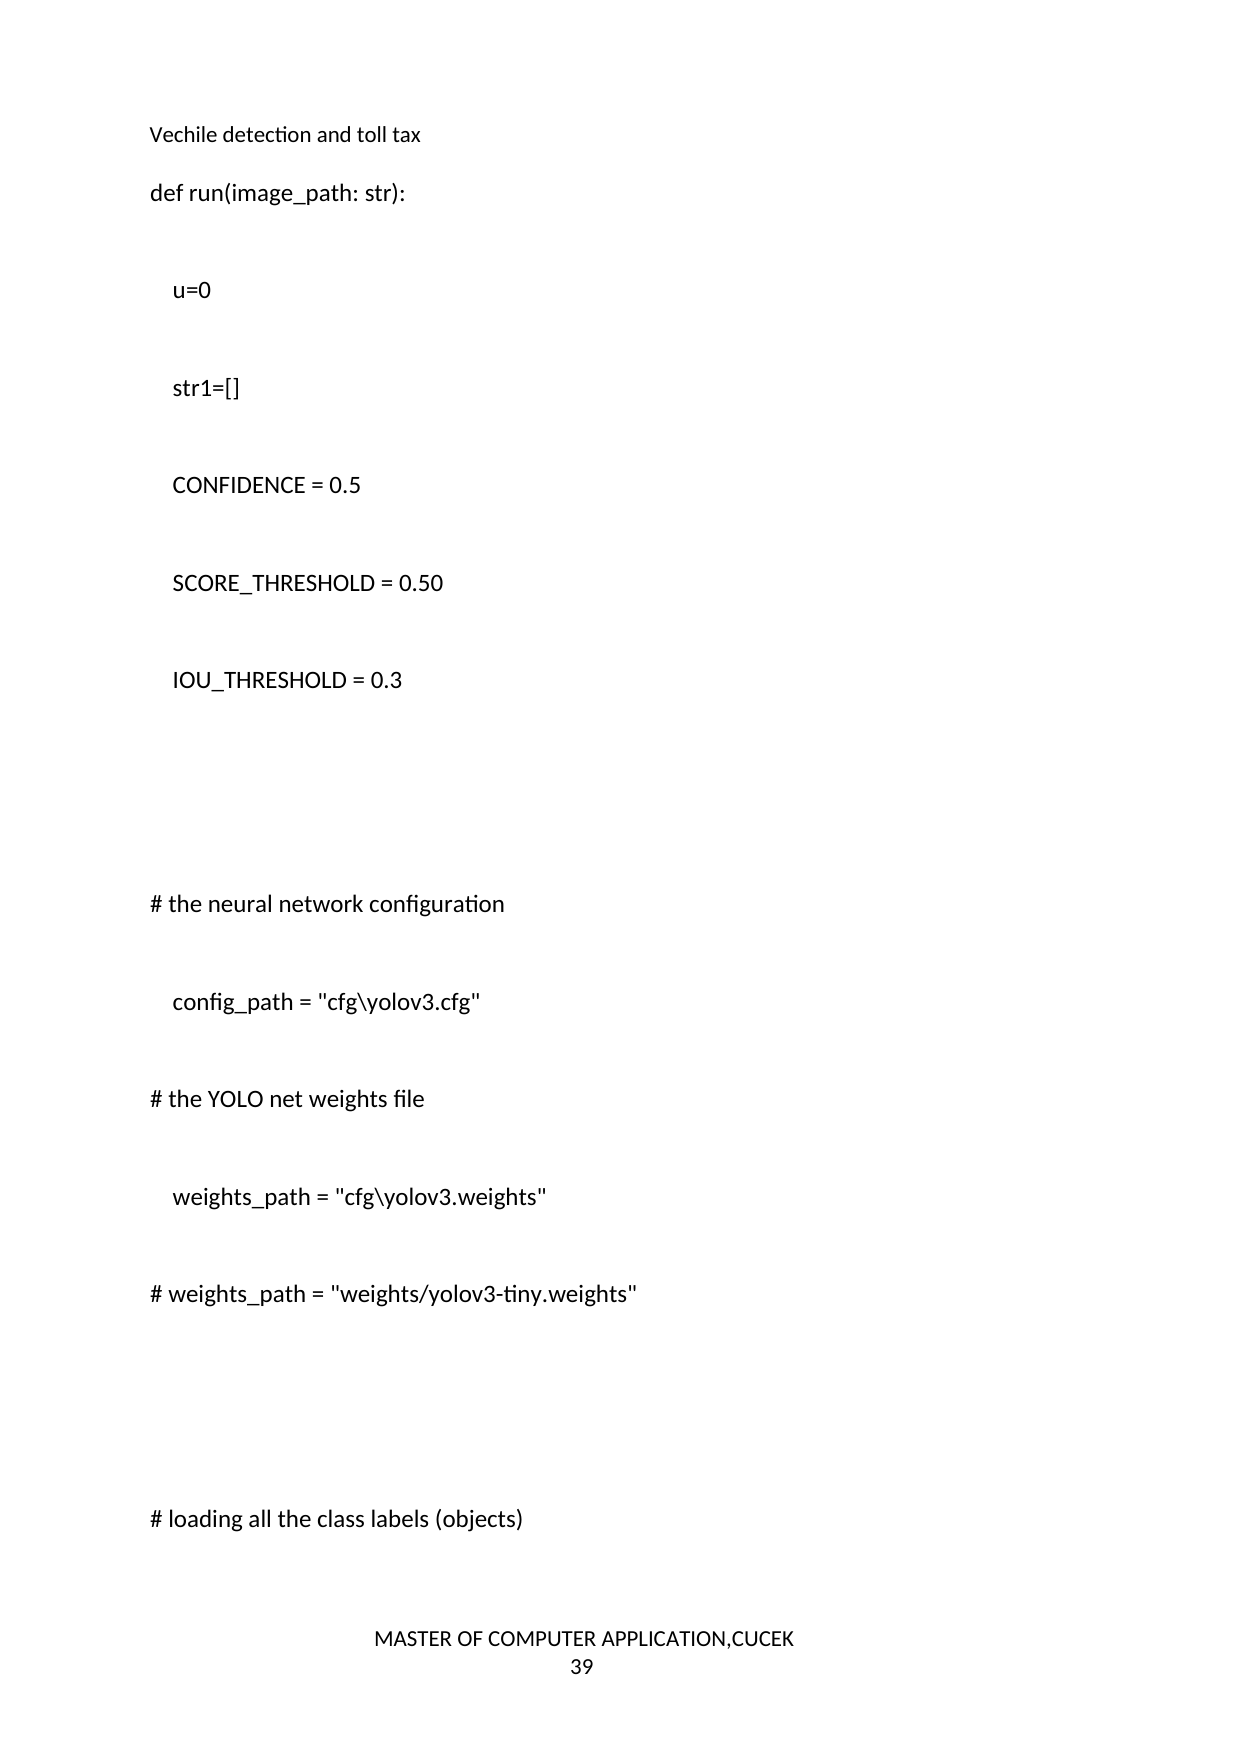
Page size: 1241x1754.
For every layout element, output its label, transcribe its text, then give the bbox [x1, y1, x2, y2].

text CONFIDENCE = 0.5 [150, 469, 1090, 500]
text # loading all the class labels (objects) [150, 1503, 1090, 1533]
text u=0 [150, 274, 1090, 305]
text str1=[] [150, 372, 1090, 402]
text # the YOLO net weights file [150, 1083, 1090, 1114]
text def run(image_path: str): [150, 177, 1090, 207]
text # the neural network configuration [150, 888, 1090, 919]
text weights_path = "cfg\yolov3.weights" [150, 1181, 1090, 1212]
text SCORE_THRESHOLD = 0.50 [150, 567, 1090, 597]
text # weights_path = "weights/yolov3-tiny.weights" [150, 1278, 1090, 1309]
text config_path = "cfg\yolov3.cfg" [150, 986, 1090, 1017]
text IOU_THRESHOLD = 0.3 [150, 664, 1090, 695]
